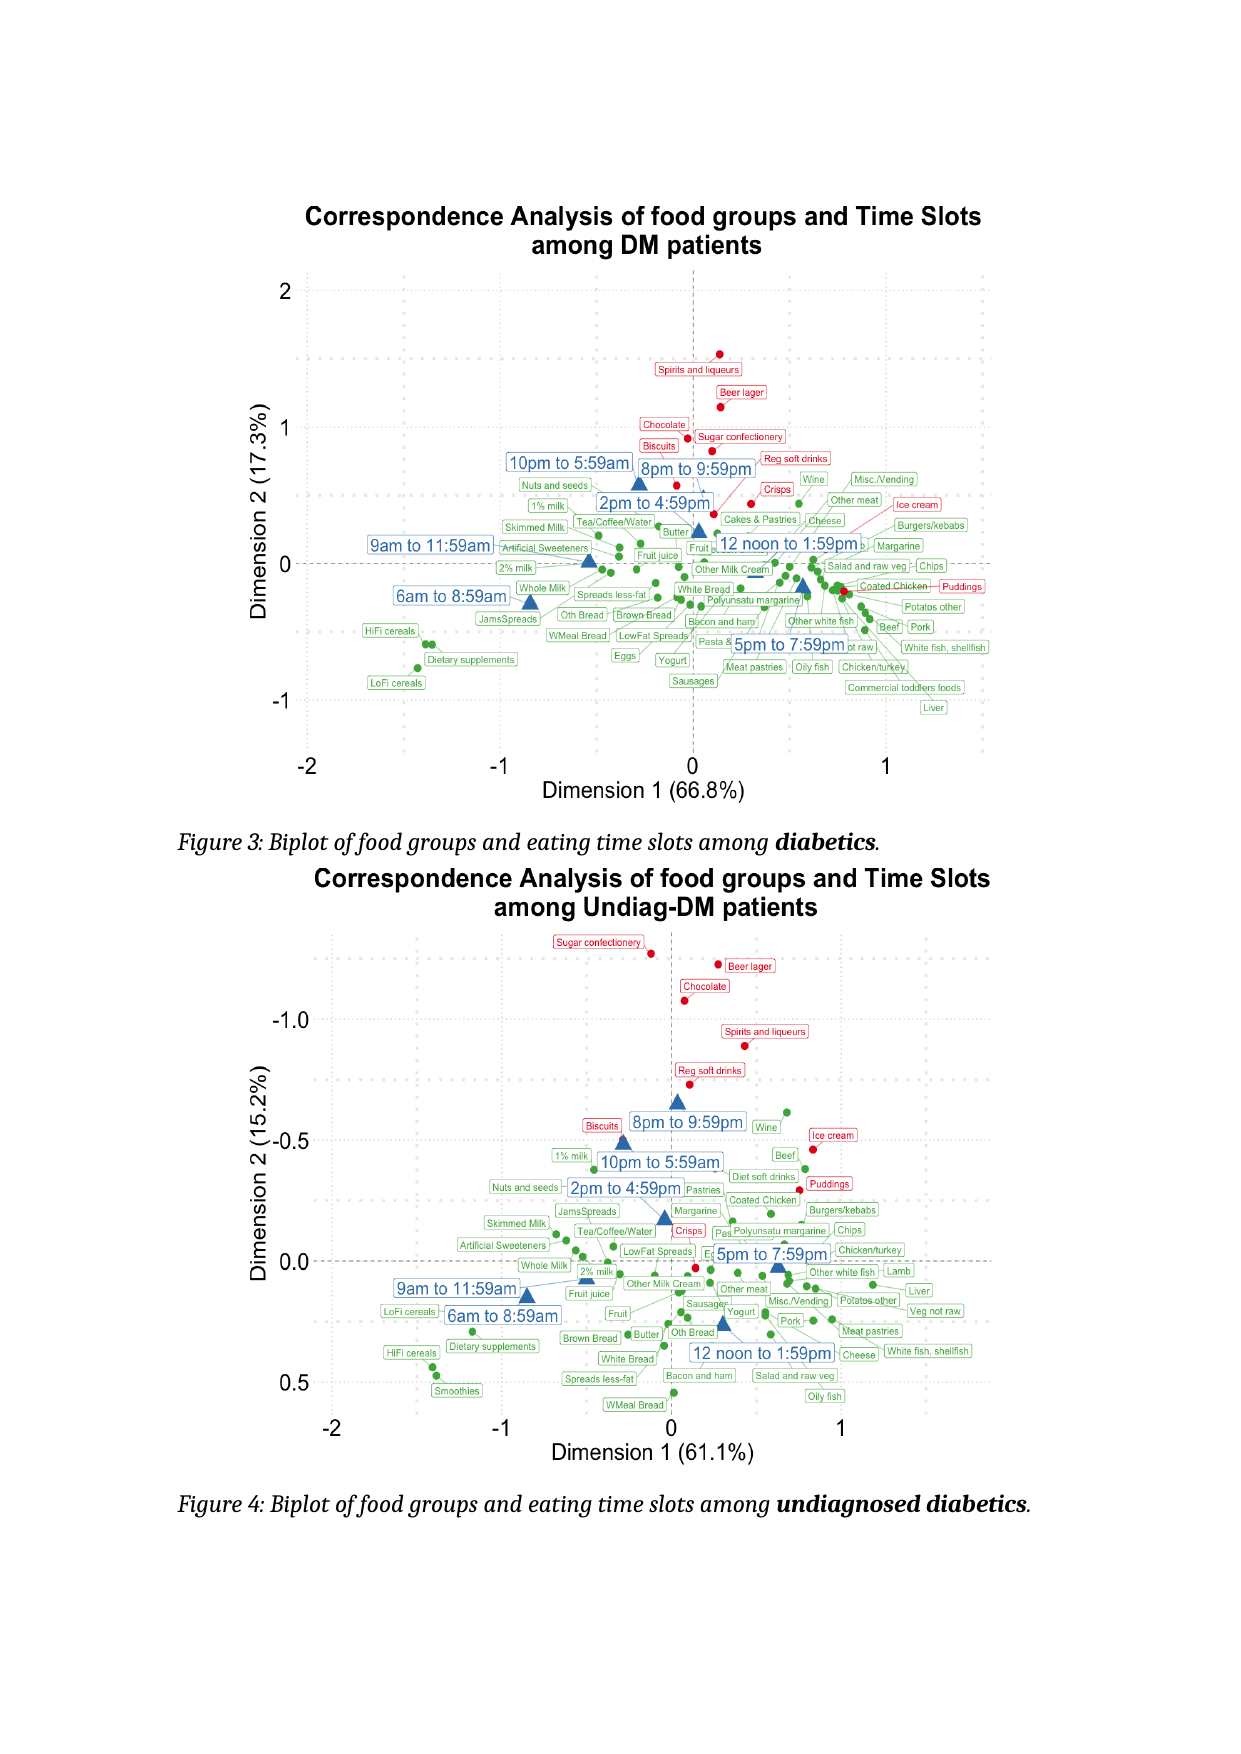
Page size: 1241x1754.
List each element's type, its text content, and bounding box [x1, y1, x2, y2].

text Figure : Biplot of food groups and eating time slots among undiagnosed diabetics. [177, 1490, 1063, 1518]
picture [245, 868, 995, 1469]
picture [245, 206, 995, 807]
text Figure : Biplot of food groups and eating time slots among diabetics. [177, 828, 1063, 856]
